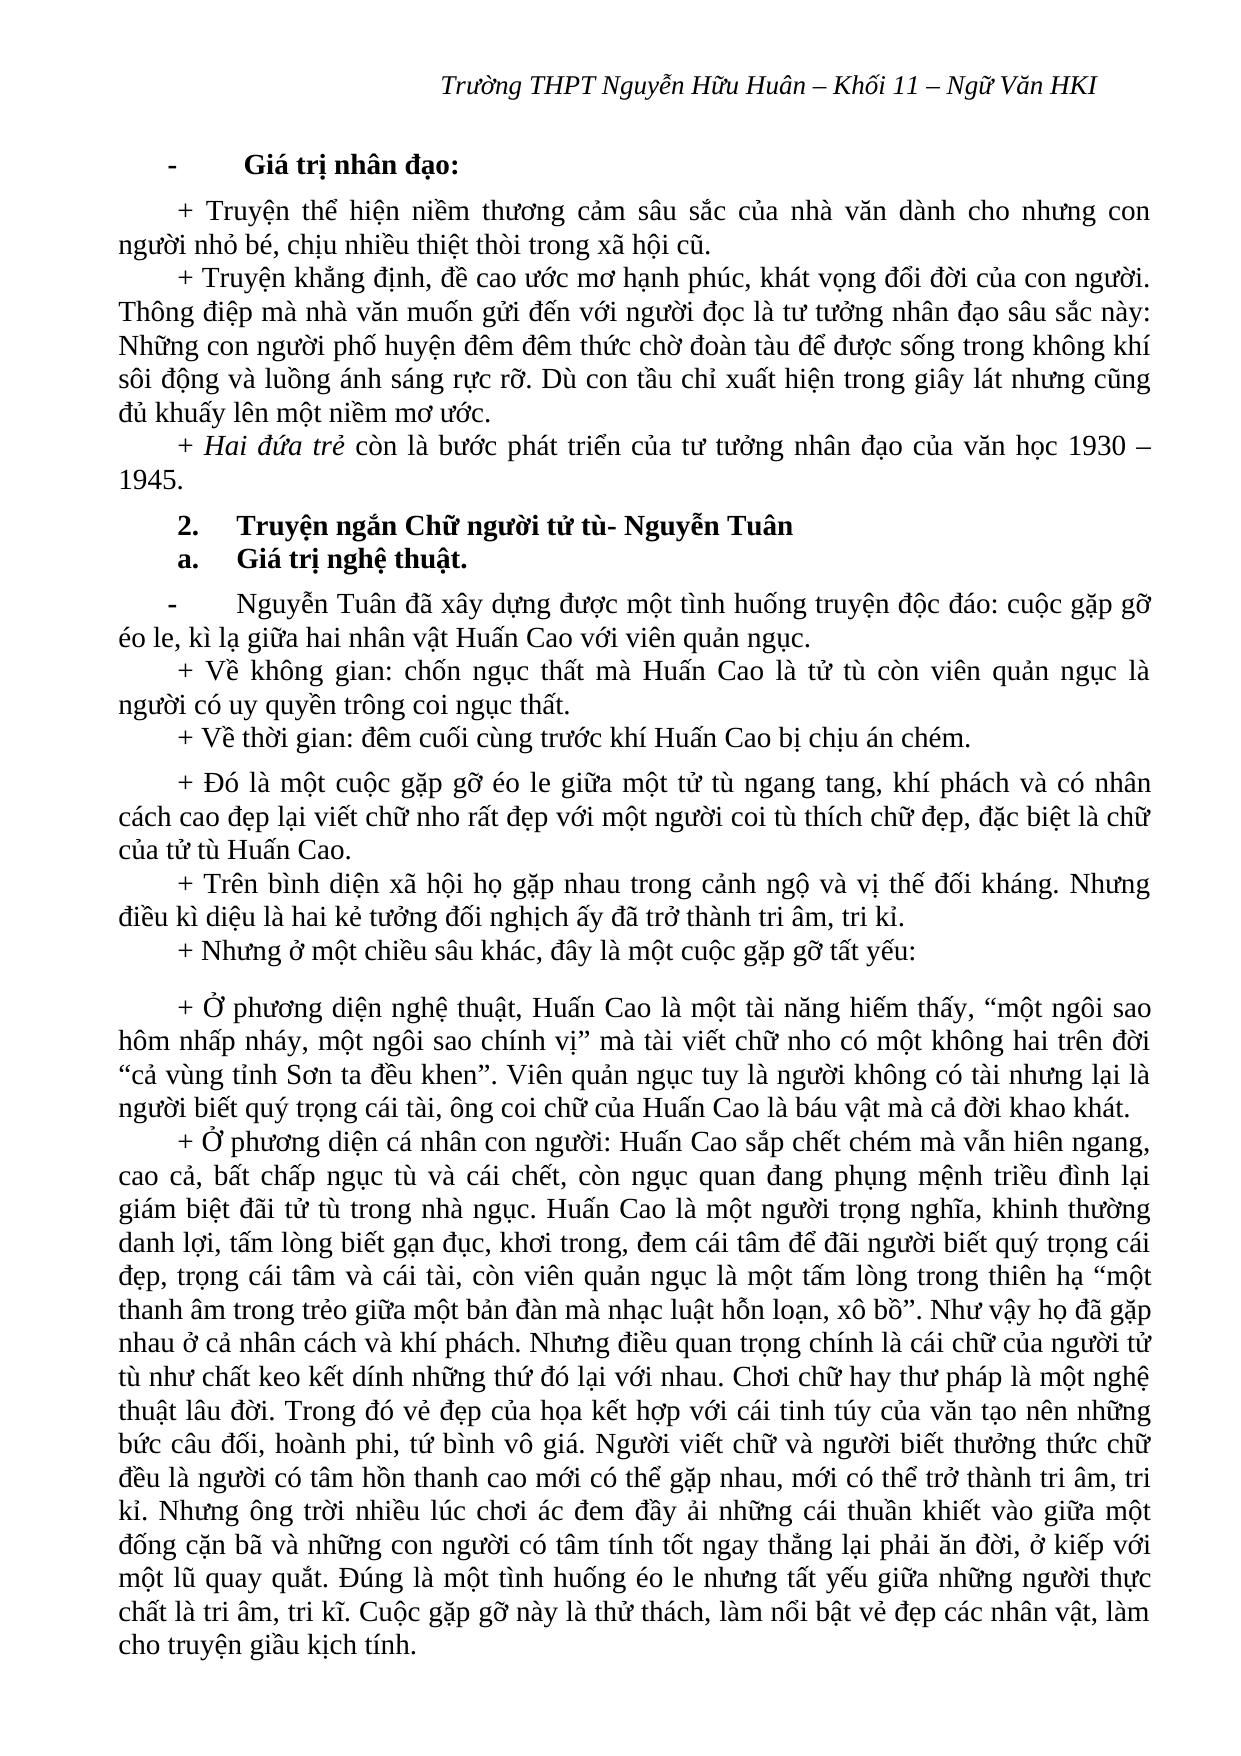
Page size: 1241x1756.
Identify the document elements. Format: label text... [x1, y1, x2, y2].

text + Ở phương diện nghệ thuật, Huấn Cao là một tài năng hiếm thấy, “một ngôi sao hôm nhấp nháy, một ngôi sao chính vị” mà tài viết chữ nho có một không hai trên đời “cả vùng tỉnh Sơn ta đều khen”. Viên quản ngục tuy là người không có tài nhưng lại là người biết quý trọng cái tài, ông coi chữ của Huấn Cao là báu vật mà cả đời khao khát. [118, 990, 1152, 1124]
text + Về không gian: chốn ngục thất mà Huấn Cao là tử tù còn viên quản ngục là người có uy quyền trông coi ngục thất. [118, 653, 1152, 721]
text + Về thời gian: đêm cuối cùng trước khí Huấn Cao bị chịu án chém. [177, 721, 1192, 754]
text + Hai đứa trẻ còn là bước phát triển của tư tưởng nhân đạo của văn học 1930 – 1945. [118, 428, 1152, 495]
text + Trên bình diện xã hội họ gặp nhau trong cảnh ngộ và vị thế đối kháng. Nhưng điều kì diệu là hai kẻ tưởng đối nghịch ấy đã trở thành tri âm, tri kỉ. [118, 866, 1152, 933]
text + Truyện khẳng định, đề cao ước mơ hạnh phúc, khát vọng đổi đời của con người. Thông điệp mà nhà văn muốn gửi đến với người đọc là tư tưởng nhân đạo sâu sắc này: Những con người phố huyện đêm đêm thức chờ đoàn tàu để được sống trong không khí sôi động và luồng ánh sáng rực rỡ. Dù con tầu chỉ xuất hiện trong giây lát nhưng cũng đủ khuấy lên một niềm mơ ước. [118, 261, 1152, 428]
text + Truyện thể hiện niềm thương cảm sâu sắc của nhà văn dành cho nhưng con người nhỏ bé, chịu nhiều thiệt thòi trong xã hội cũ. [118, 193, 1152, 261]
list Nguyễn Tuân đã xây dựng được một tình huống truyện độc đáo: cuộc gặp gỡ éo le, kì lạ giữa hai nhân vật Huấn Cao với viên quản ngục. [118, 586, 1152, 653]
list Giá trị nghệ thuật. [177, 542, 1192, 575]
text + Nhưng ở một chiều sâu khác, đây là một cuộc gặp gỡ tất yếu: [177, 933, 1192, 966]
subtitle Giá trị nhân đạo: [167, 147, 1192, 181]
subtitle Truyện ngắn Chữ người tử tù- Nguyễn Tuân [177, 508, 1192, 541]
text + Đó là một cuộc gặp gỡ éo le giữa một tử tù ngang tang, khí phách và có nhân cách cao đẹp lại viết chữ nho rất đẹp với một người coi tù thích chữ đẹp, đặc biệt là chữ của tử tù Huấn Cao. [118, 765, 1152, 866]
text + Ở phương diện cá nhân con người: Huấn Cao sắp chết chém mà vẫn hiên ngang, cao cả, bất chấp ngục tù và cái chết, còn ngục quan đang phụng mệnh triều đình lại giám biệt đãi tử tù trong nhà ngục. Huấn Cao là một người trọng nghĩa, khinh thường danh lợi, tấm lòng biết gạn đục, khơi trong, đem cái tâm để đãi người biết quý trọng cái đẹp, trọng cái tâm và cái tài, còn viên quản ngục là một tấm lòng trong thiên hạ “một thanh âm trong trẻo giữa một bản đàn mà nhạc luật hỗn loạn, xô bồ”. Như vậy họ đã gặp nhau ở cả nhân cách và khí phách. Nhưng điều quan trọng chính là cái chữ của người tử tù như chất keo kết dính những thứ đó lại với nhau. Chơi chữ hay thư pháp là một nghệ thuật lâu đời. Trong đó vẻ đẹp của họa kết hợp với cái tinh túy của văn tạo nên những bức câu đối, hoành phi, tứ bình vô giá. Người viết chữ và người biết thưởng thức chữ đều là người có tâm hồn thanh cao mới có thể gặp nhau, mới có thể trở thành tri âm, tri kỉ. Nhưng ông trời nhiều lúc chơi ác đem đầy ải những cái thuần khiết vào giữa một đống cặn bã và những con người có tâm tính tốt ngay thẳng lại phải ăn đời, ở kiếp với một lũ quay quắt. Đúng là một tình huống éo le nhưng tất yếu giữa những người thực chất là tri âm, tri kĩ. Cuộc gặp gỡ này là thử thách, làm nổi bật vẻ đẹp các nhân vật, làm cho truyện giầu kịch tính. [118, 1124, 1153, 1661]
